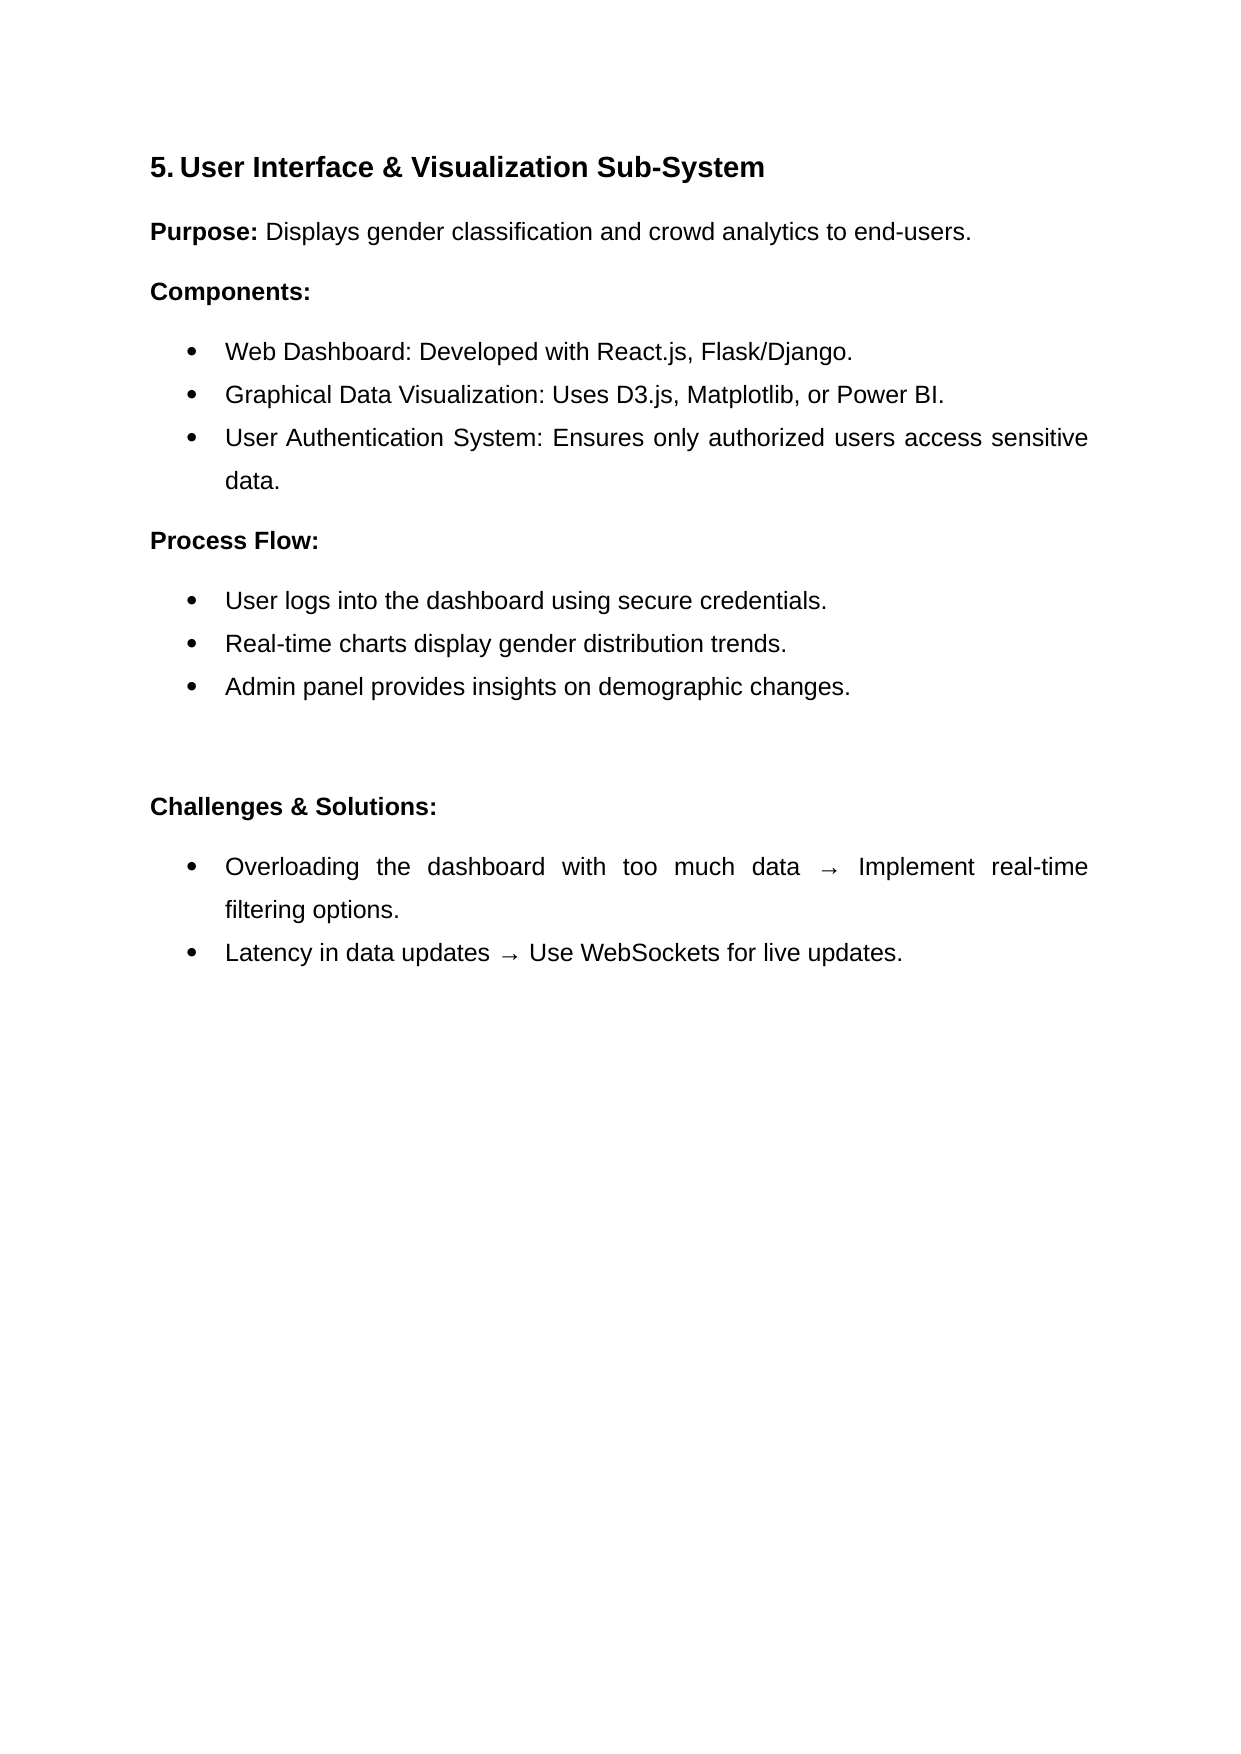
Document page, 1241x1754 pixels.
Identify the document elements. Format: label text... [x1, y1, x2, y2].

list Graphical Data Visualization: Uses D3.js, Matplotlib, or Power BI. [187, 380, 1090, 409]
text Components: [150, 277, 1090, 306]
list User Authentication System: Ensures only authorized users access sensitive data. [187, 423, 1090, 495]
text Process Flow: [150, 526, 1090, 555]
text Purpose: Displays gender classification and crowd analytics to end-users. [150, 217, 1090, 246]
list Real-time charts display gender distribution trends. [187, 629, 1090, 658]
list User Interface & Visualization Sub-System [150, 150, 1090, 183]
text Challenges & Solutions: [150, 792, 1090, 821]
list Admin panel provides insights on demographic changes. [187, 672, 1090, 701]
list Overloading the dashboard with too much data → Implement real-time filtering options. [187, 852, 1090, 924]
list User logs into the dashboard using secure credentials. [187, 586, 1090, 615]
list Latency in data updates → Use WebSockets for live updates. [187, 938, 1090, 967]
list Web Dashboard: Developed with React.js, Flask/Django. [187, 337, 1090, 365]
